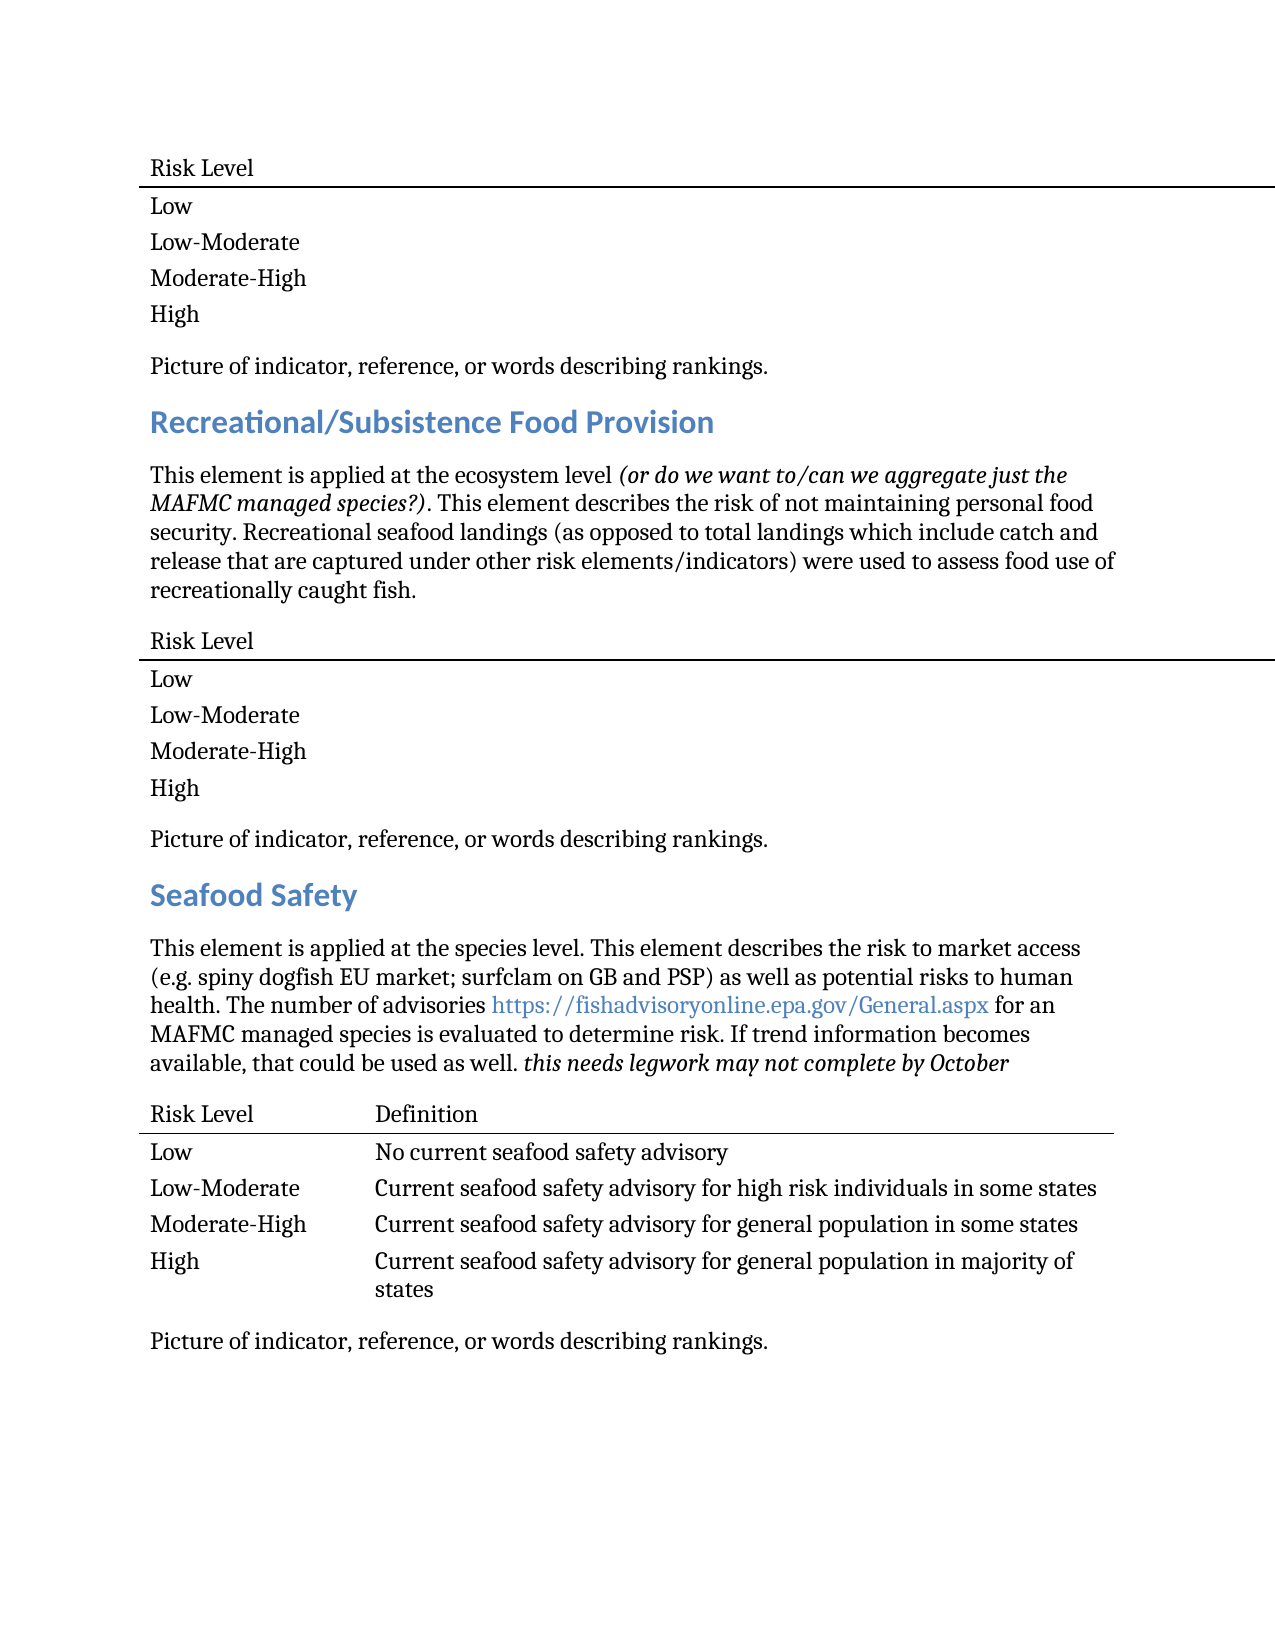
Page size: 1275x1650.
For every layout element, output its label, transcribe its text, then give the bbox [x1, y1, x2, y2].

text Picture of indicator, reference, or words describing rankings. [150, 825, 1125, 853]
table_cell Moderate-High [139, 260, 1275, 297]
table_header Risk Level [139, 150, 1275, 186]
table_cell No current seafood safety advisory [364, 1134, 1114, 1170]
subtitle Recreational/Subsistence Food Provision [150, 401, 1125, 442]
table_header Definition [364, 1096, 1114, 1132]
table_cell Moderate-High [139, 1207, 364, 1243]
table_header Risk Level [139, 623, 1275, 659]
table_cell Low [139, 188, 1275, 224]
text This element is applied at the species level. This element describes the risk to market access (e.g. spiny dogfish EU market; surfclam on GB and PSP) as well as potential risks to human health. The number of advisories https://fishadvisoryonline.epa.gov/General.aspx for an MAFMC managed species is evaluated to determine risk. If trend information becomes available, that could be used as well. this needs legwork may not complete by October [150, 934, 1125, 1077]
text This element is applied at the ecosystem level (or do we want to/can we aggregate just the MAFMC managed species?). This element describes the risk of not maintaining personal food security. Recreational seafood landings (as opposed to total landings which include catch and release that are captured under other risk elements/indicators) were used to assess food use of recreationally caught fish. [150, 461, 1125, 604]
table_cell High [139, 770, 1275, 806]
text Picture of indicator, reference, or words describing rankings. [150, 1327, 1125, 1355]
table_cell Low-Moderate [139, 1170, 364, 1207]
table_cell High [139, 297, 1275, 333]
table_cell Low [139, 661, 1275, 697]
table_cell Low-Moderate [139, 224, 1275, 260]
subtitle Seafood Safety [150, 874, 1125, 915]
text Picture of indicator, reference, or words describing rankings. [150, 352, 1125, 380]
table_cell Low [139, 1134, 364, 1170]
table_header Risk Level [139, 1096, 364, 1132]
table_cell Moderate-High [139, 734, 1275, 770]
table_cell Low-Moderate [139, 697, 1275, 733]
table_cell Current seafood safety advisory for general population in majority of states [364, 1243, 1114, 1308]
table_cell Current seafood safety advisory for general population in some states [364, 1207, 1114, 1243]
table_cell High [139, 1243, 364, 1308]
table_cell Current seafood safety advisory for high risk individuals in some states [364, 1170, 1114, 1207]
